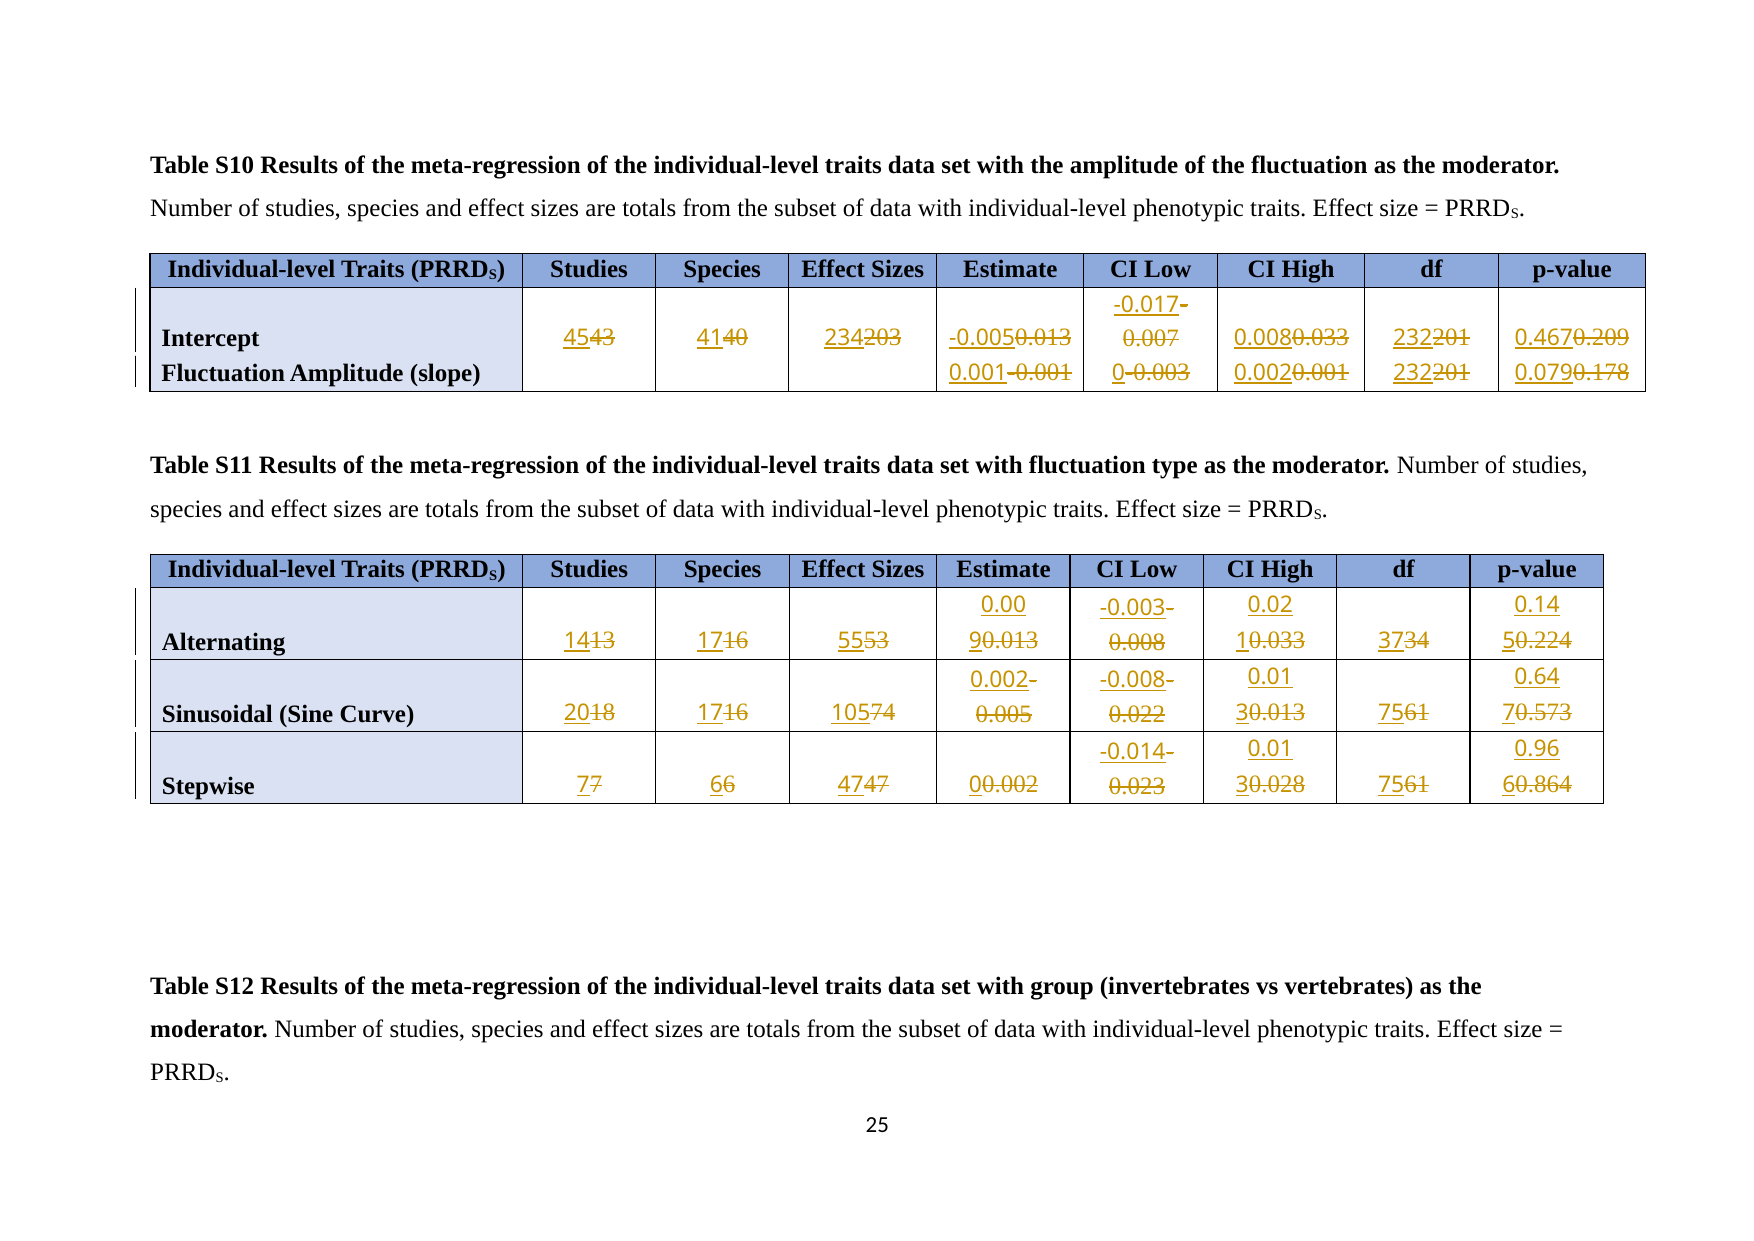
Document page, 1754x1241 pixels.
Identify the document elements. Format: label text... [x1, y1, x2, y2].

table_header Studies [523, 254, 655, 287]
table_cell [1337, 732, 1469, 803]
table_header CI High [1204, 555, 1336, 587]
table_header CI High [1218, 254, 1364, 287]
table_cell Sinusoidal (Sine Curve) [151, 660, 522, 731]
table_cell [1365, 288, 1498, 356]
table_cell [789, 288, 936, 356]
table_cell [1084, 356, 1217, 391]
table_header Estimate [937, 254, 1083, 287]
table_cell [523, 356, 655, 391]
table_cell [790, 588, 936, 659]
table_cell [1218, 356, 1364, 391]
table_cell [523, 288, 655, 356]
table_cell [1337, 588, 1469, 659]
table_cell [523, 660, 655, 731]
table_cell [790, 732, 936, 803]
table_cell [937, 288, 1083, 356]
table_cell [1471, 588, 1603, 659]
table_cell [1071, 732, 1203, 803]
text Table S11 Results of the meta-regression of the individual-level traits data set with fluctuation type as the moderator. Number of studies, species and effect sizes are totals from the subset of data with individual-level phenotypic traits. Effect size = PRRDS. [150, 451, 1604, 522]
table_header Studies [523, 555, 655, 587]
text Table S12 Results of the meta-regression of the individual-level traits data set with group (invertebrates vs vertebrates) as the moderator. Number of studies, species and effect sizes are totals from the subset of data with individual-level phenotypic traits. Effect size = PRRDS. [150, 971, 1604, 1086]
table_cell [789, 356, 936, 391]
table_cell [937, 588, 1069, 659]
table_header Species [656, 555, 789, 587]
table_cell [523, 732, 655, 803]
table_cell Alternating [151, 588, 522, 659]
table_cell [1071, 660, 1203, 731]
table_header Effect Sizes [790, 555, 936, 587]
table_cell [1337, 660, 1469, 731]
table_header Individual-level Traits (PRRDS) [151, 254, 522, 287]
table_cell [1471, 660, 1603, 731]
table_header Estimate [937, 555, 1069, 587]
table_cell [1499, 288, 1645, 356]
table_cell [1471, 732, 1603, 803]
table_header Species [656, 254, 788, 287]
table_header p-value [1471, 555, 1603, 587]
table_cell [1204, 660, 1336, 731]
table_cell [790, 660, 936, 731]
table_header Individual-level Traits (PRRDS) [151, 555, 522, 587]
table_cell [1071, 588, 1203, 659]
table_cell Intercept [151, 288, 522, 356]
table_cell [656, 356, 788, 391]
table_cell [1204, 732, 1336, 803]
table_cell [523, 588, 655, 659]
table_header df [1337, 555, 1469, 587]
table_cell [656, 588, 789, 659]
table_cell [937, 356, 1083, 391]
table_header p-value [1499, 254, 1645, 287]
table_cell [1084, 288, 1217, 356]
table_cell Fluctuation Amplitude (slope) [151, 356, 522, 391]
table_cell [656, 660, 789, 731]
table_cell [937, 660, 1069, 731]
table_header Effect Sizes [789, 254, 936, 287]
table_cell Stepwise [151, 732, 522, 803]
table_cell [1204, 588, 1336, 659]
table_header CI Low [1071, 555, 1203, 587]
table_cell [1218, 288, 1364, 356]
table_cell [1365, 356, 1498, 391]
table_cell [656, 732, 789, 803]
table_header CI Low [1084, 254, 1217, 287]
table_cell [937, 732, 1069, 803]
table_cell [1499, 356, 1645, 391]
table_cell [656, 288, 788, 356]
table_header df [1365, 254, 1498, 287]
